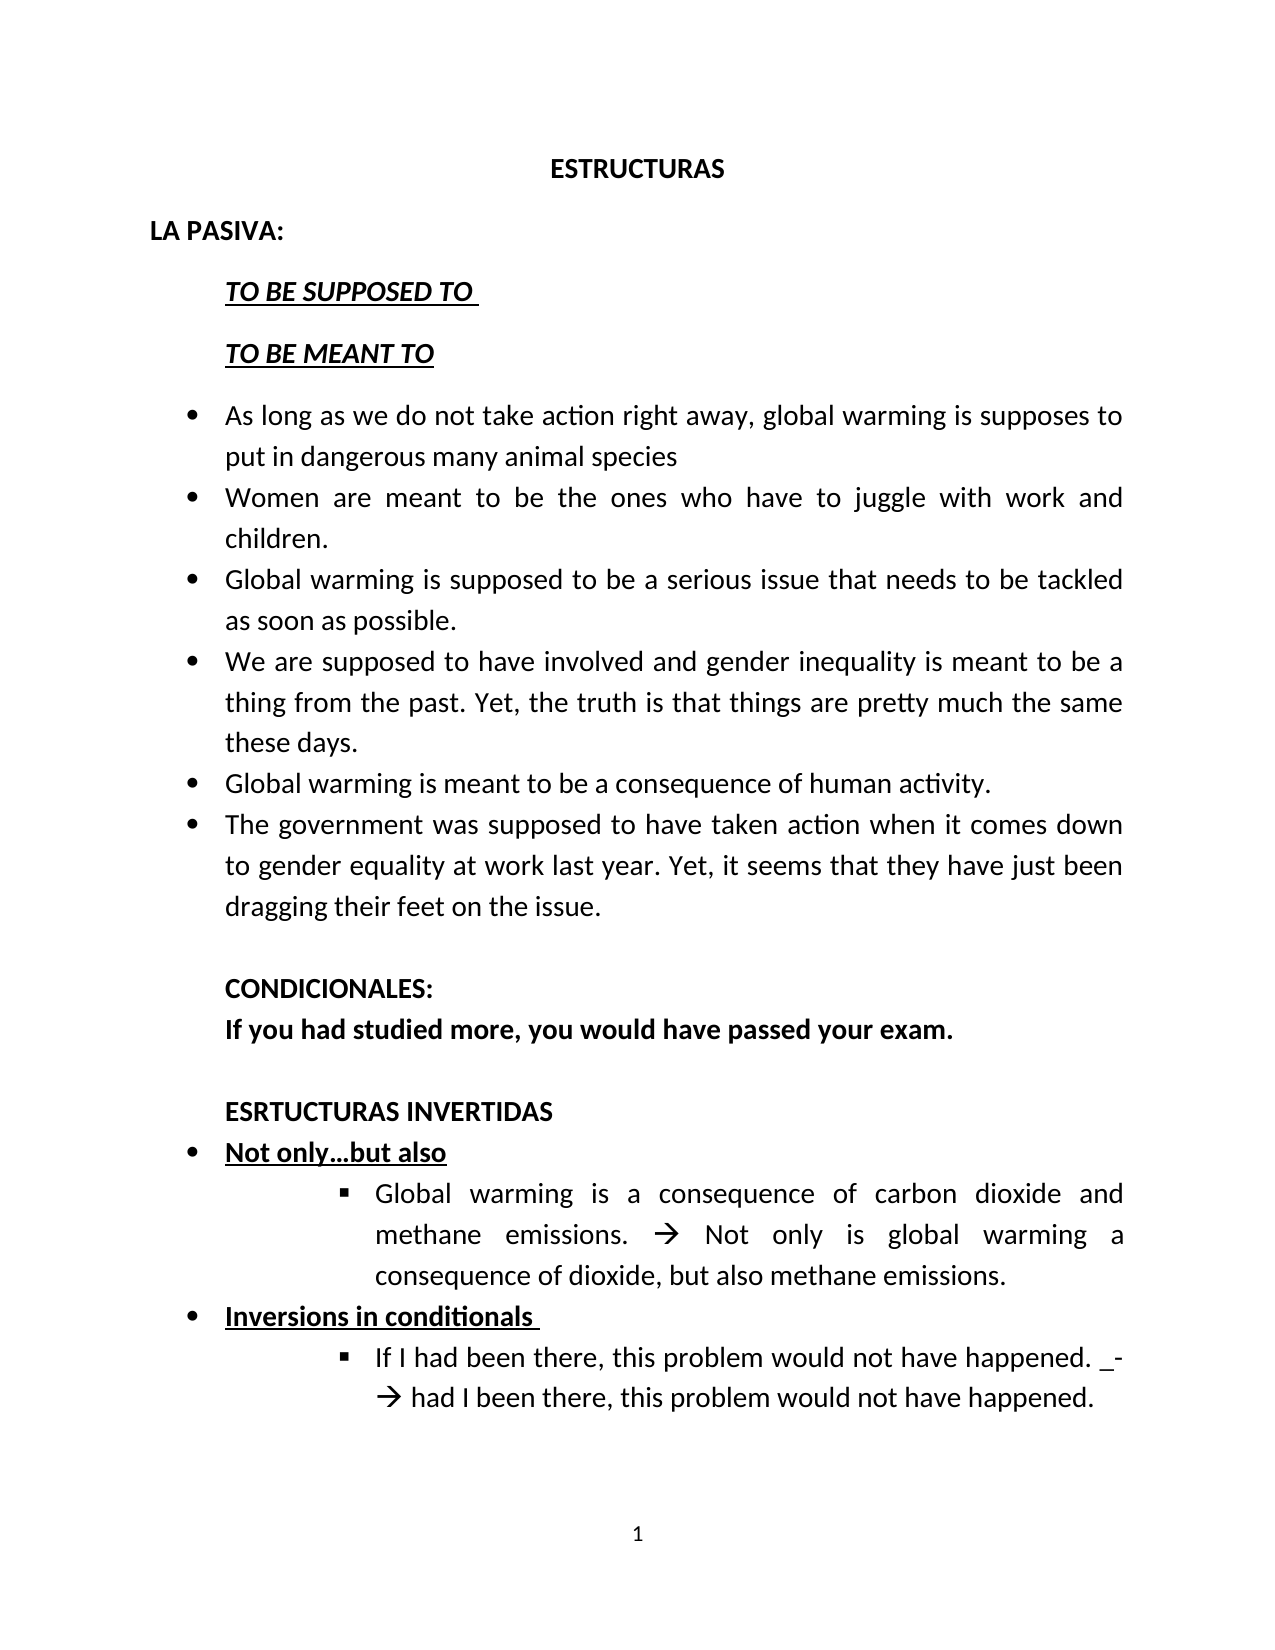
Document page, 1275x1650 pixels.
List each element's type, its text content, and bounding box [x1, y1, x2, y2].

list If you had studied more, you would have passed your exam. [225, 1011, 1125, 1047]
list Global warming is meant to be a consequence of human activity. [187, 766, 1125, 801]
list We are supposed to have involved and gender inequality is meant to be a thing from the past. Yet, the truth is that things are pretty much the same these days. [187, 643, 1125, 760]
list Inversions in conditionals [187, 1298, 1125, 1333]
list Global warming is a consequence of carbon dioxide and methane emissions. Not only is global warming a consequence of dioxide, but also methane emissions. [337, 1175, 1125, 1292]
text LA PASIVA: [150, 212, 1125, 247]
list Not only…but also [187, 1134, 1125, 1169]
list As long as we do not take action right away, global warming is supposes to put in dangerous many animal species [187, 397, 1125, 474]
list CONDICIONALES: [225, 970, 1125, 1006]
text ESTRUCTURAS [150, 150, 1125, 186]
list ESRTUCTURAS INVERTIDAS [225, 1093, 1125, 1129]
list The government was supposed to have taken action when it comes down to gender equality at work last year. Yet, it seems that they have just been dragging their feet on the issue. [187, 806, 1125, 924]
list If I had been there, this problem would not have happened. _- had I been there, this problem would not have happened. [337, 1339, 1125, 1415]
list Women are meant to be the ones who have to juggle with work and children. [187, 479, 1125, 556]
list Global warming is supposed to be a serious issue that needs to be tackled as soon as possible. [187, 561, 1125, 637]
text TO BE MEANT TO [150, 335, 1125, 371]
text TO BE SUPPOSED TO [150, 273, 1125, 309]
